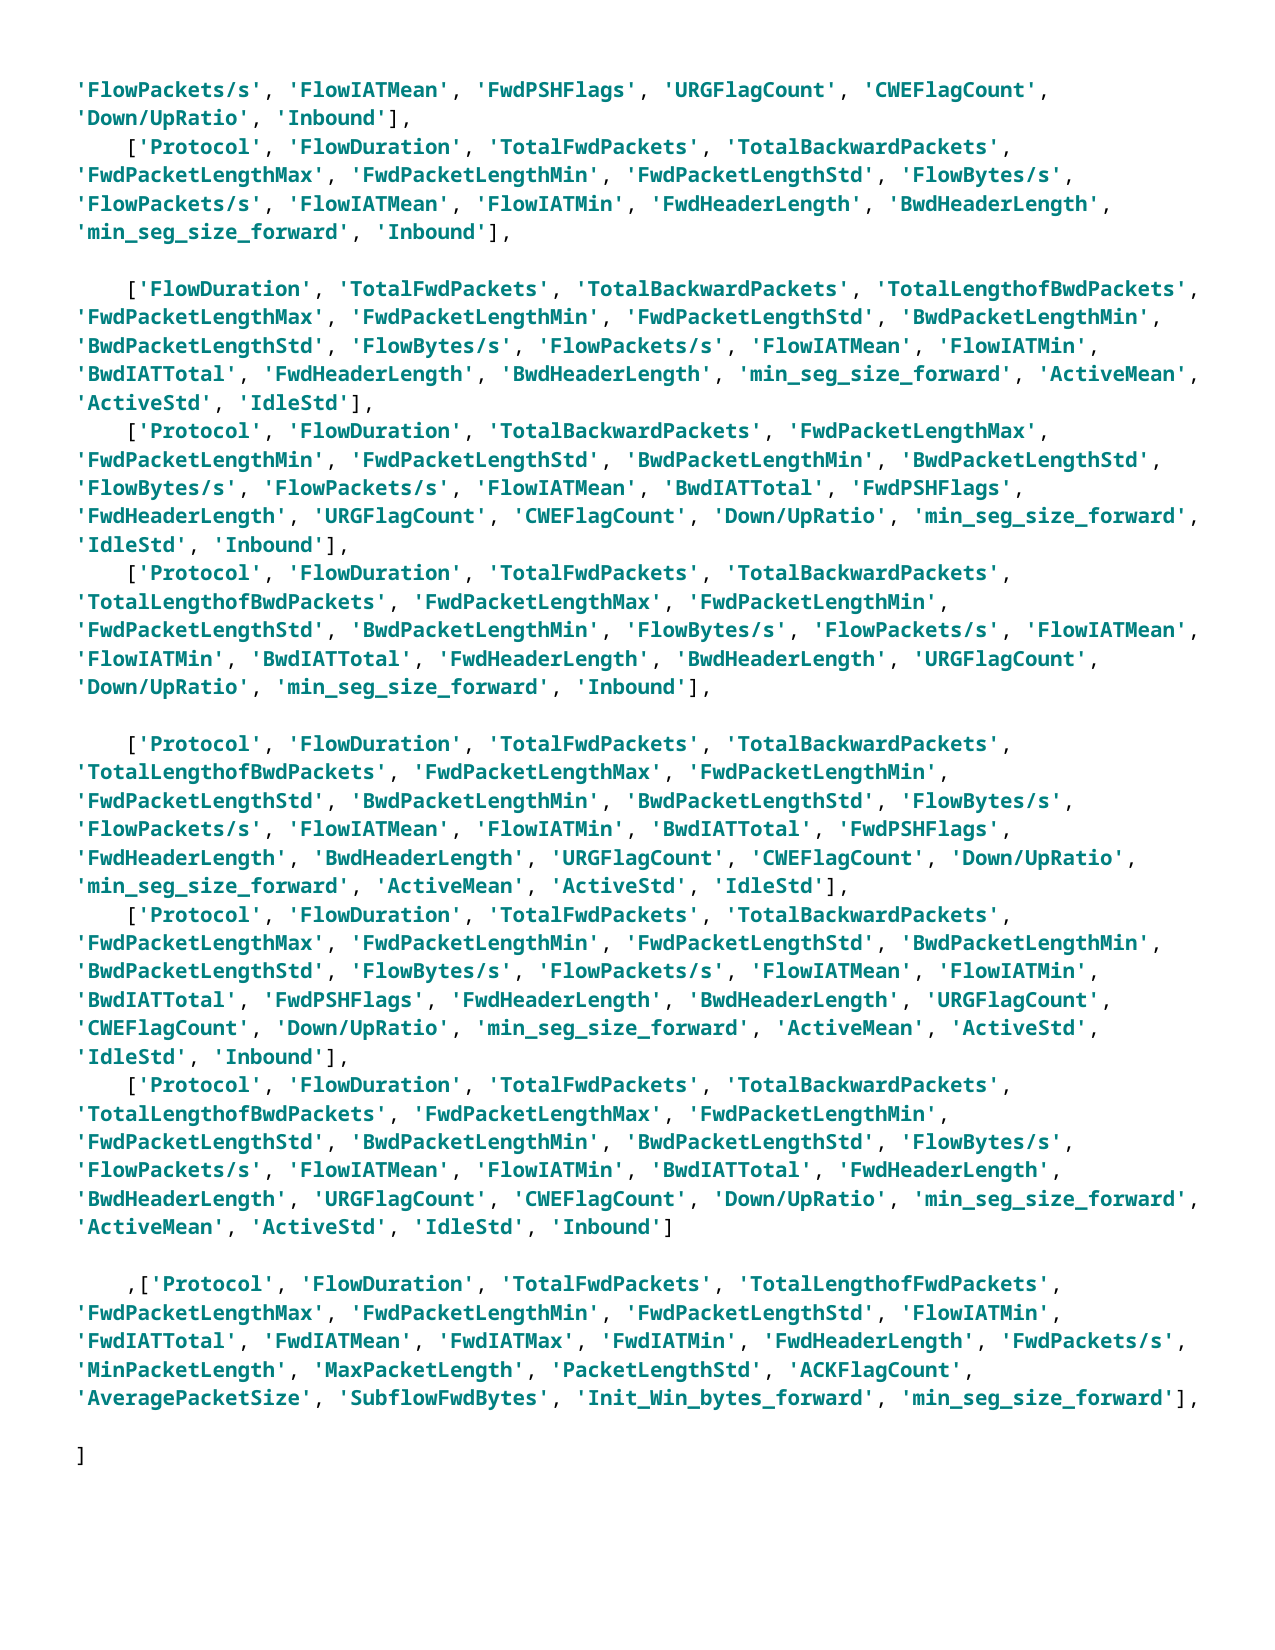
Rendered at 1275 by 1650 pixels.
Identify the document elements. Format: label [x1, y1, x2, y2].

text [75, 75, 1200, 1496]
